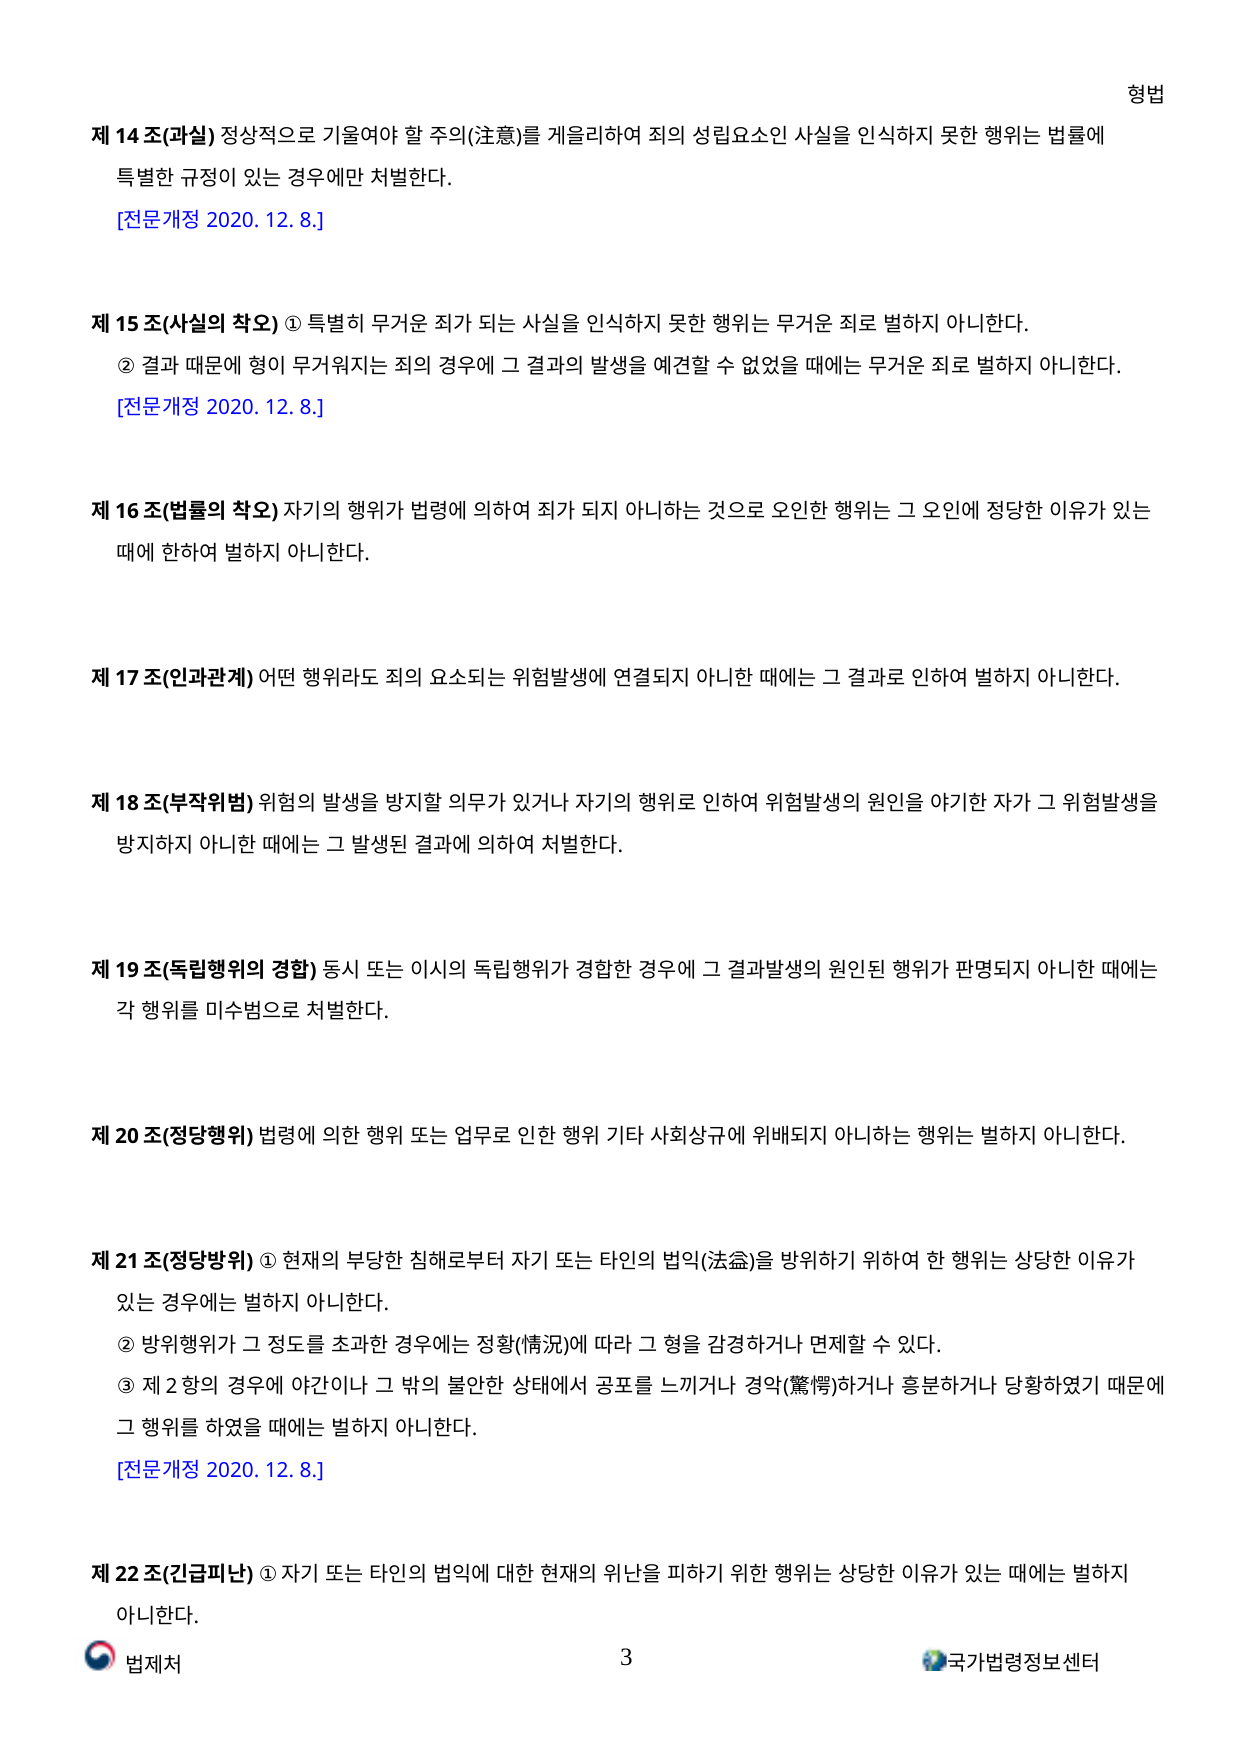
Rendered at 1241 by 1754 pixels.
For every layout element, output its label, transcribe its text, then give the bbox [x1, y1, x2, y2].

text 제18조(부작위범) 위험의 발생을 방지할 의무가 있거나 자기의 행위로 인하여 위험발생의 원인을 야기한 자가 그 위험발생을 방지하지 아니한 때에는 그 발생된 결과에 의하여 처벌한다. [92, 775, 1165, 858]
text 제17조(인과관계) 어떤 행위라도 죄의 요소되는 위험발생에 연결되지 아니한 때에는 그 결과로 인하여 벌하지 아니한다. [92, 650, 1165, 692]
text [전문개정 2020. 12. 8.] [117, 379, 1165, 421]
text 제14조(과실) 정상적으로 기울여야 할 주의(注意)를 게을리하여 죄의 성립요소인 사실을 인식하지 못한 행위는 법률에 특별한 규정이 있는 경우에만 처벌한다. [92, 108, 1165, 192]
text 제16조(법률의 착오) 자기의 행위가 법령에 의하여 죄가 되지 아니하는 것으로 오인한 행위는 그 오인에 정당한 이유가 있는 때에 한하여 벌하지 아니한다. [92, 483, 1165, 567]
picture [892, 1637, 947, 1671]
text 제15조(사실의 착오) ① 특별히 무거운 죄가 되는 사실을 인식하지 못한 행위는 무거운 죄로 벌하지 아니한다. [92, 296, 1165, 337]
text 제22조(긴급피난) ①자기 또는 타인의 법익에 대한 현재의 위난을 피하기 위한 행위는 상당한 이유가 있는 때에는 벌하지 아니한다. [92, 1546, 1165, 1629]
text ② 결과 때문에 형이 무거워지는 죄의 경우에 그 결과의 발생을 예견할 수 없었을 때에는 무거운 죄로 벌하지 아니한다. [117, 337, 1165, 379]
text [전문개정 2020. 12. 8.] [117, 192, 1165, 233]
text ③ 제2항의 경우에 야간이나 그 밖의 불안한 상태에서 공포를 느끼거나 경악(驚愕)하거나 흥분하거나 당황하였기 때문에 그 행위를 하였을 때에는 벌하지 아니한다. [117, 1358, 1165, 1442]
text [전문개정 2020. 12. 8.] [117, 1442, 1165, 1483]
text ② 방위행위가 그 정도를 초과한 경우에는 정황(情況)에 따라 그 형을 감경하거나 면제할 수 있다. [117, 1317, 1165, 1358]
text 제19조(독립행위의 경합) 동시 또는 이시의 독립행위가 경합한 경우에 그 결과발생의 원인된 행위가 판명되지 아니한 때에는 각 행위를 미수범으로 처벌한다. [92, 942, 1165, 1025]
text 제20조(정당행위) 법령에 의한 행위 또는 업무로 인한 행위 기타 사회상규에 위배되지 아니하는 행위는 벌하지 아니한다. [92, 1108, 1165, 1150]
picture [75, 1637, 126, 1673]
text 제21조(정당방위) ① 현재의 부당한 침해로부터 자기 또는 타인의 법익(法益)을 방위하기 위하여 한 행위는 상당한 이유가 있는 경우에는 벌하지 아니한다. [92, 1233, 1165, 1317]
